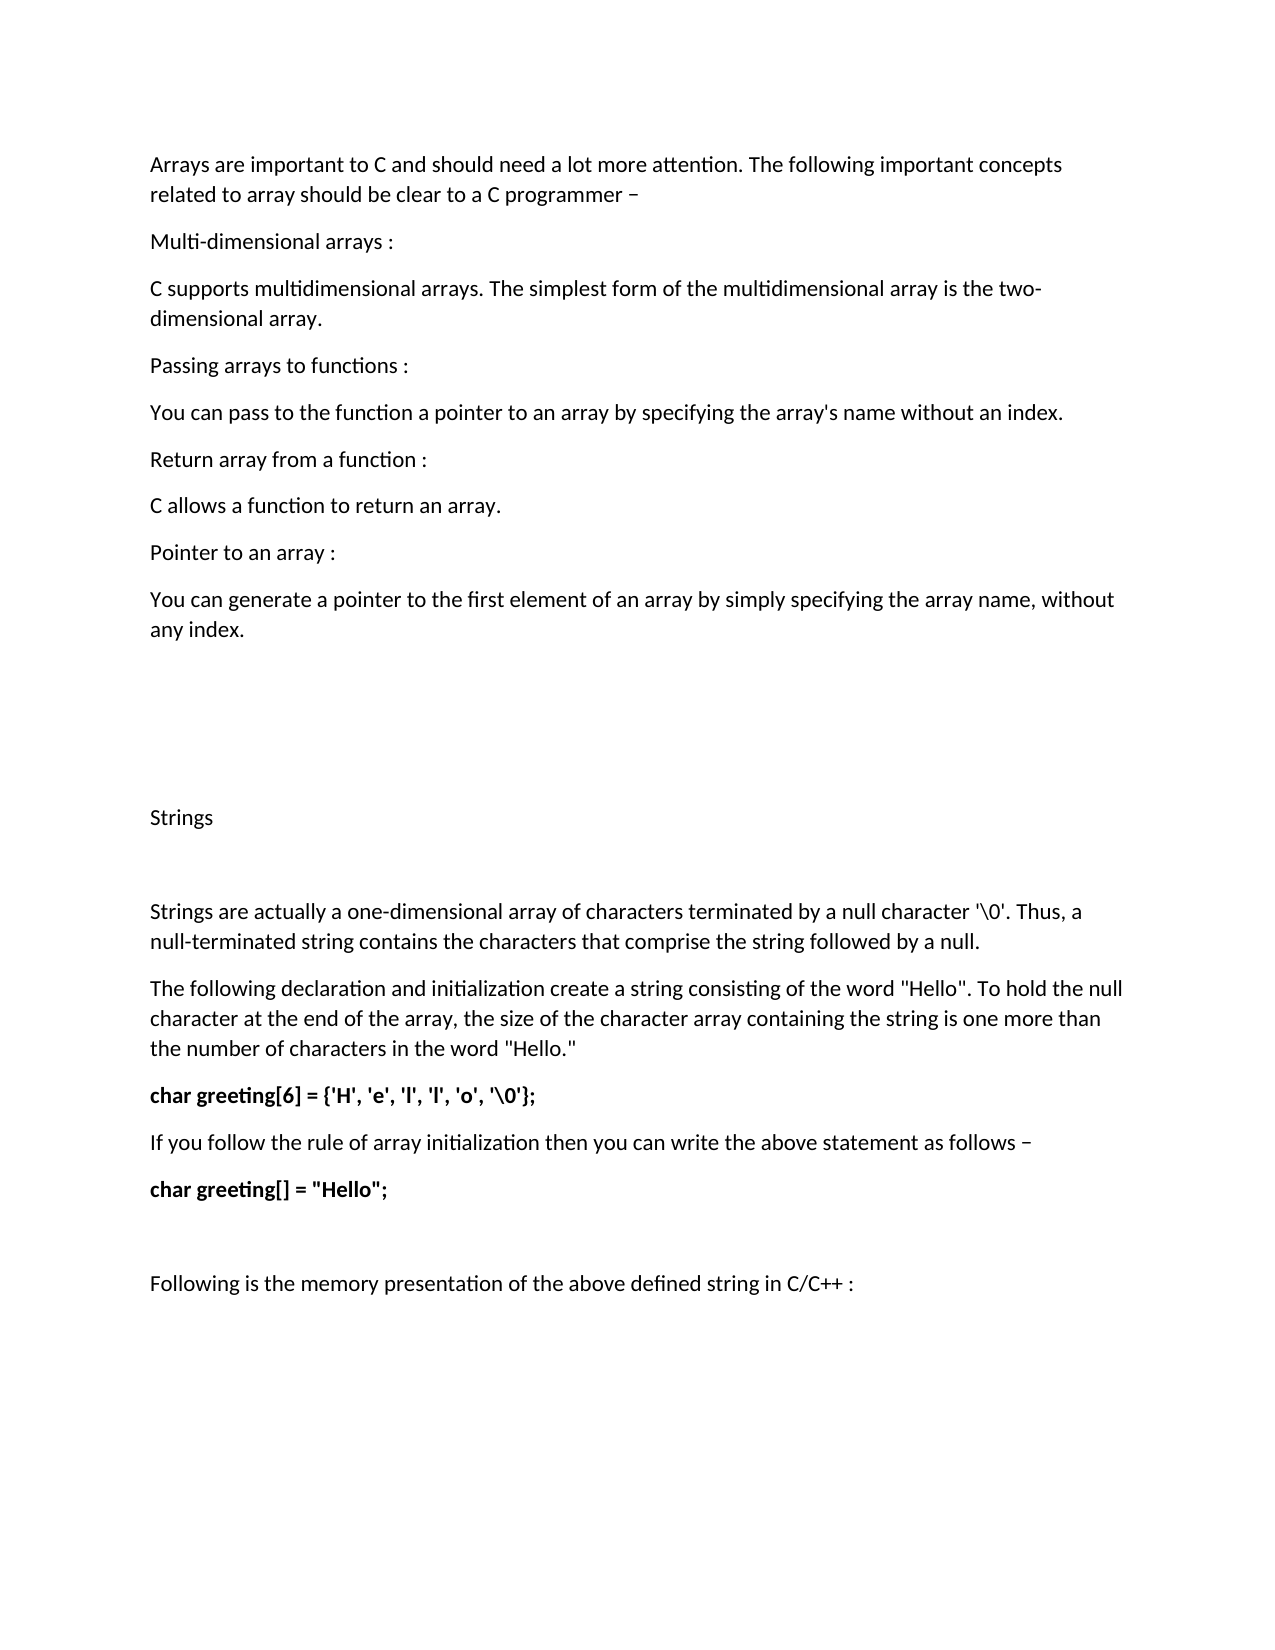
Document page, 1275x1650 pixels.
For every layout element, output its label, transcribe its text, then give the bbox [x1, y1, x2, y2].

text char greeting[] = "Hello"; [150, 1175, 1125, 1203]
text char greeting[6] = {'H', 'e', 'l', 'l', 'o', '\0'}; [150, 1081, 1125, 1109]
text If you follow the rule of array initialization then you can write the above statement as follows − [150, 1128, 1125, 1156]
text Strings [150, 803, 1125, 831]
text You can generate a pointer to the first element of an array by simply specifying the array name, without any index. [150, 585, 1125, 644]
text Return array from a function : [150, 445, 1125, 473]
text Strings are actually a one-dimensional array of characters terminated by a null character '\0'. Thus, a null-terminated string contains the characters that comprise the string followed by a null. [150, 897, 1125, 955]
text Following is the memory presentation of the above defined string in C/C++ : [150, 1269, 1125, 1297]
text Arrays are important to C and should need a lot more attention. The following important concepts related to array should be clear to a C programmer − [150, 150, 1125, 208]
text The following declaration and initialization create a string consisting of the word "Hello". To hold the null character at the end of the array, the size of the character array containing the string is one more than the number of characters in the word "Hello." [150, 974, 1125, 1062]
text Passing arrays to functions : [150, 351, 1125, 379]
text C supports multidimensional arrays. The simplest form of the multidimensional array is the two-dimensional array. [150, 274, 1125, 332]
text Multi-dimensional arrays : [150, 227, 1125, 255]
text C allows a function to return an array. [150, 492, 1125, 520]
text You can pass to the function a pointer to an array by specifying the array's name without an index. [150, 398, 1125, 426]
text Pointer to an array : [150, 538, 1125, 567]
